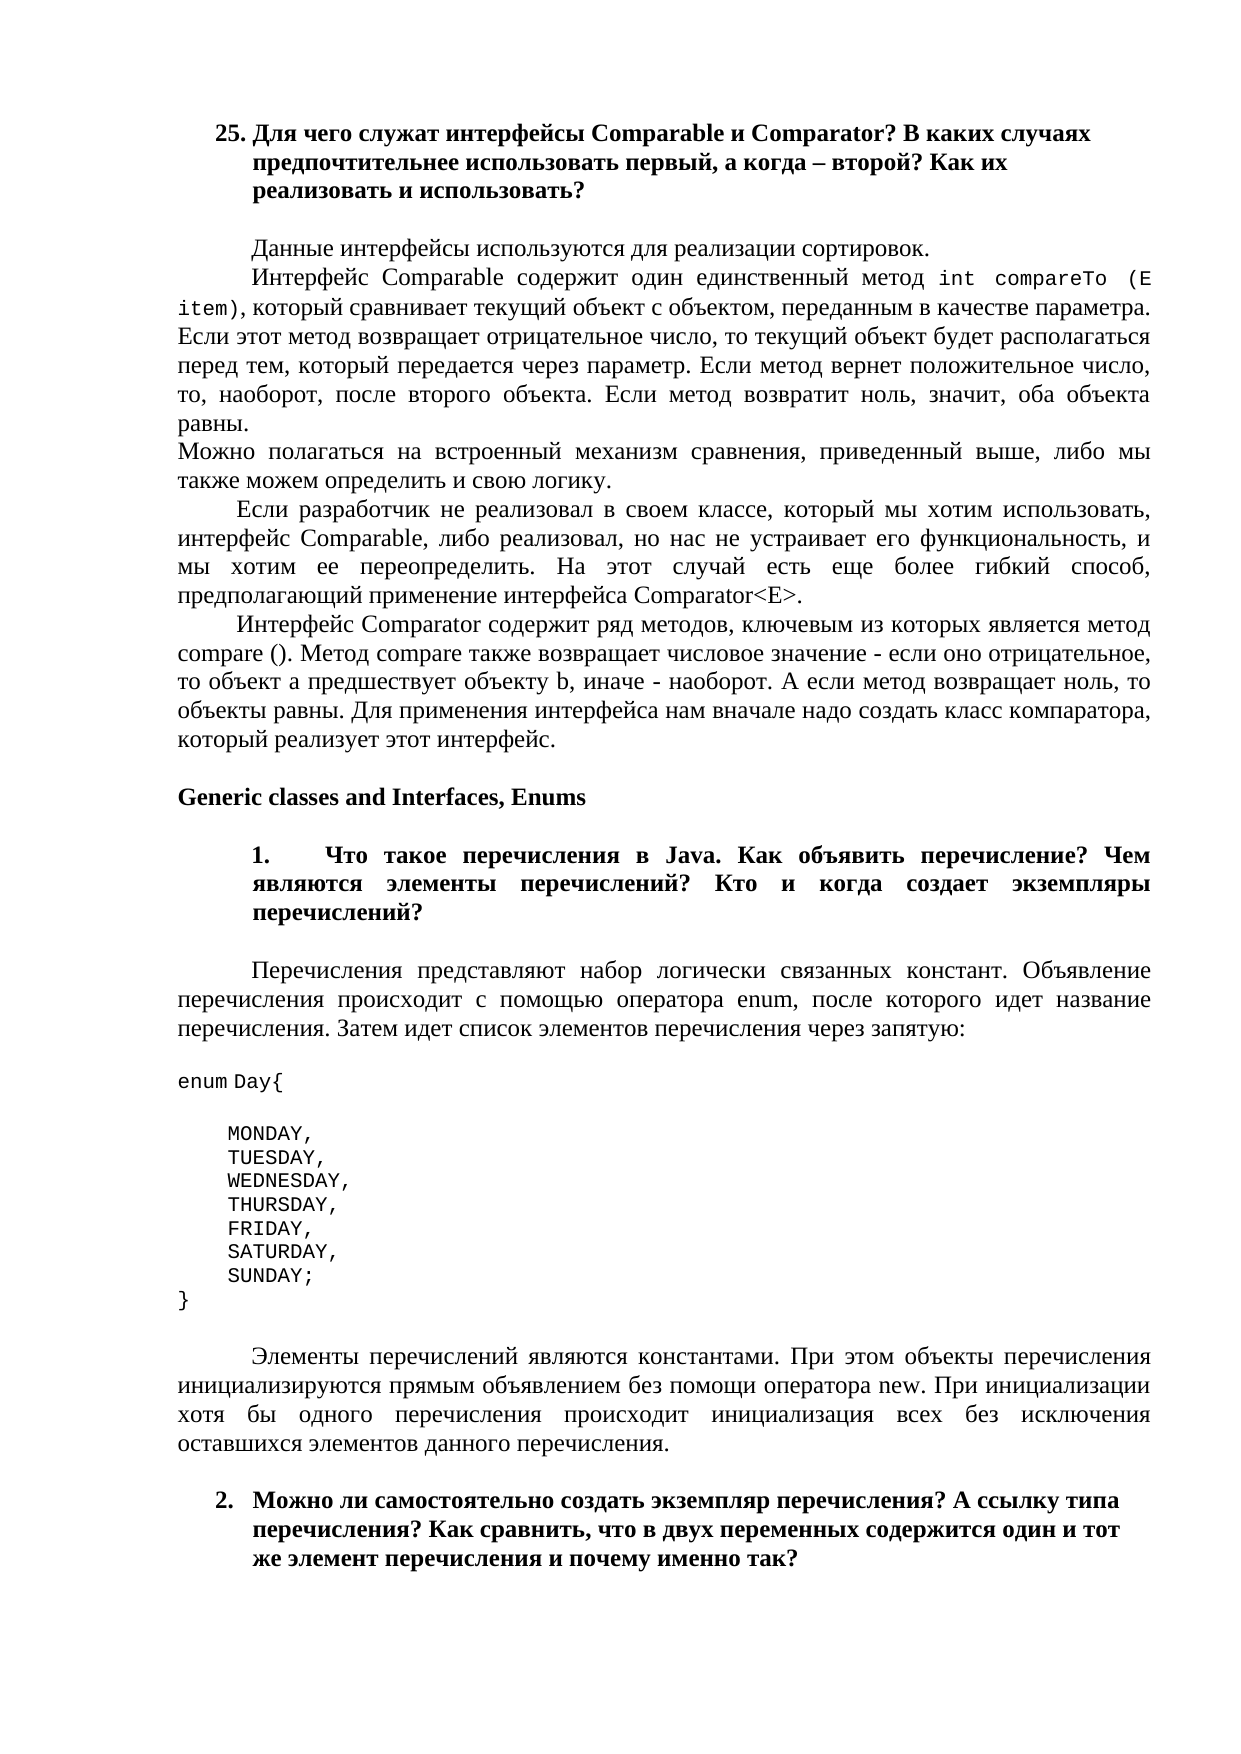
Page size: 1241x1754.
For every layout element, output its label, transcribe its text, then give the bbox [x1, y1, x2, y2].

text Можно полагаться на встроенный механизм сравнения, приведенный выше, либо мы также можем определить и свою логику. [177, 436, 1152, 494]
text MONDAY, [177, 1123, 1152, 1147]
text Перечисления представляют набор логически связанных констант. Объявление перечисления происходит с помощью оператора enum, после которого идет название перечисления. Затем идет список элементов перечисления через запятую: [177, 955, 1152, 1041]
text THURSDAY, [177, 1194, 1152, 1218]
list Для чего служат интерфейсы Comparable и Comparator? В каких случаях предпочтительнее использовать первый, а когда – второй? Как их реализовать и использовать? [215, 118, 1152, 204]
text Generic classes and Interfaces, Enums [177, 782, 1152, 811]
text SUNDAY; [177, 1265, 1152, 1288]
text enum Day{ [177, 1071, 1152, 1094]
text Данные интерфейсы используются для реализации сортировок. [177, 233, 1152, 262]
text FRIDAY, [177, 1218, 1152, 1241]
text Если разработчик не реализовал в своем классе, который мы хотим использовать, интерфейс Comparable, либо реализовал, но нас не устраивает его функциональность, и мы хотим ее переопределить. На этот случай есть еще более гибкий способ, предполагающий применение интерфейса Comparator<E>. [177, 494, 1152, 609]
text SATURDAY, [177, 1241, 1152, 1265]
text WEDNESDAY, [177, 1170, 1152, 1194]
text Интерфейс Comparable содержит один единственный метод int compareTo (E item), который сравнивает текущий объект с объектом, переданным в качестве параметра. Если этот метод возвращает отрицательное число, то текущий объект будет располагаться перед тем, который передается через параметр. Если метод вернет положительное число, то, наоборот, после второго объекта. Если метод возвратит ноль, значит, оба объекта равны. [177, 262, 1152, 436]
list Что такое перечисления в Java. Как объявить перечисление? Чем являются элементы перечислений? Кто и когда создает экземпляры перечислений? [251, 840, 1152, 926]
text } [177, 1288, 1152, 1312]
text TUESDAY, [177, 1147, 1152, 1170]
text Интерфейс Comparator содержит ряд методов, ключевым из которых является метод compare (). Метод compare также возвращает числовое значение - если оно отрицательное, то объект a предшествует объекту b, иначе - наоборот. А если метод возвращает ноль, то объекты равны. Для применения интерфейса нам вначале надо создать класс компаратора, который реализует этот интерфейс. [177, 609, 1152, 753]
